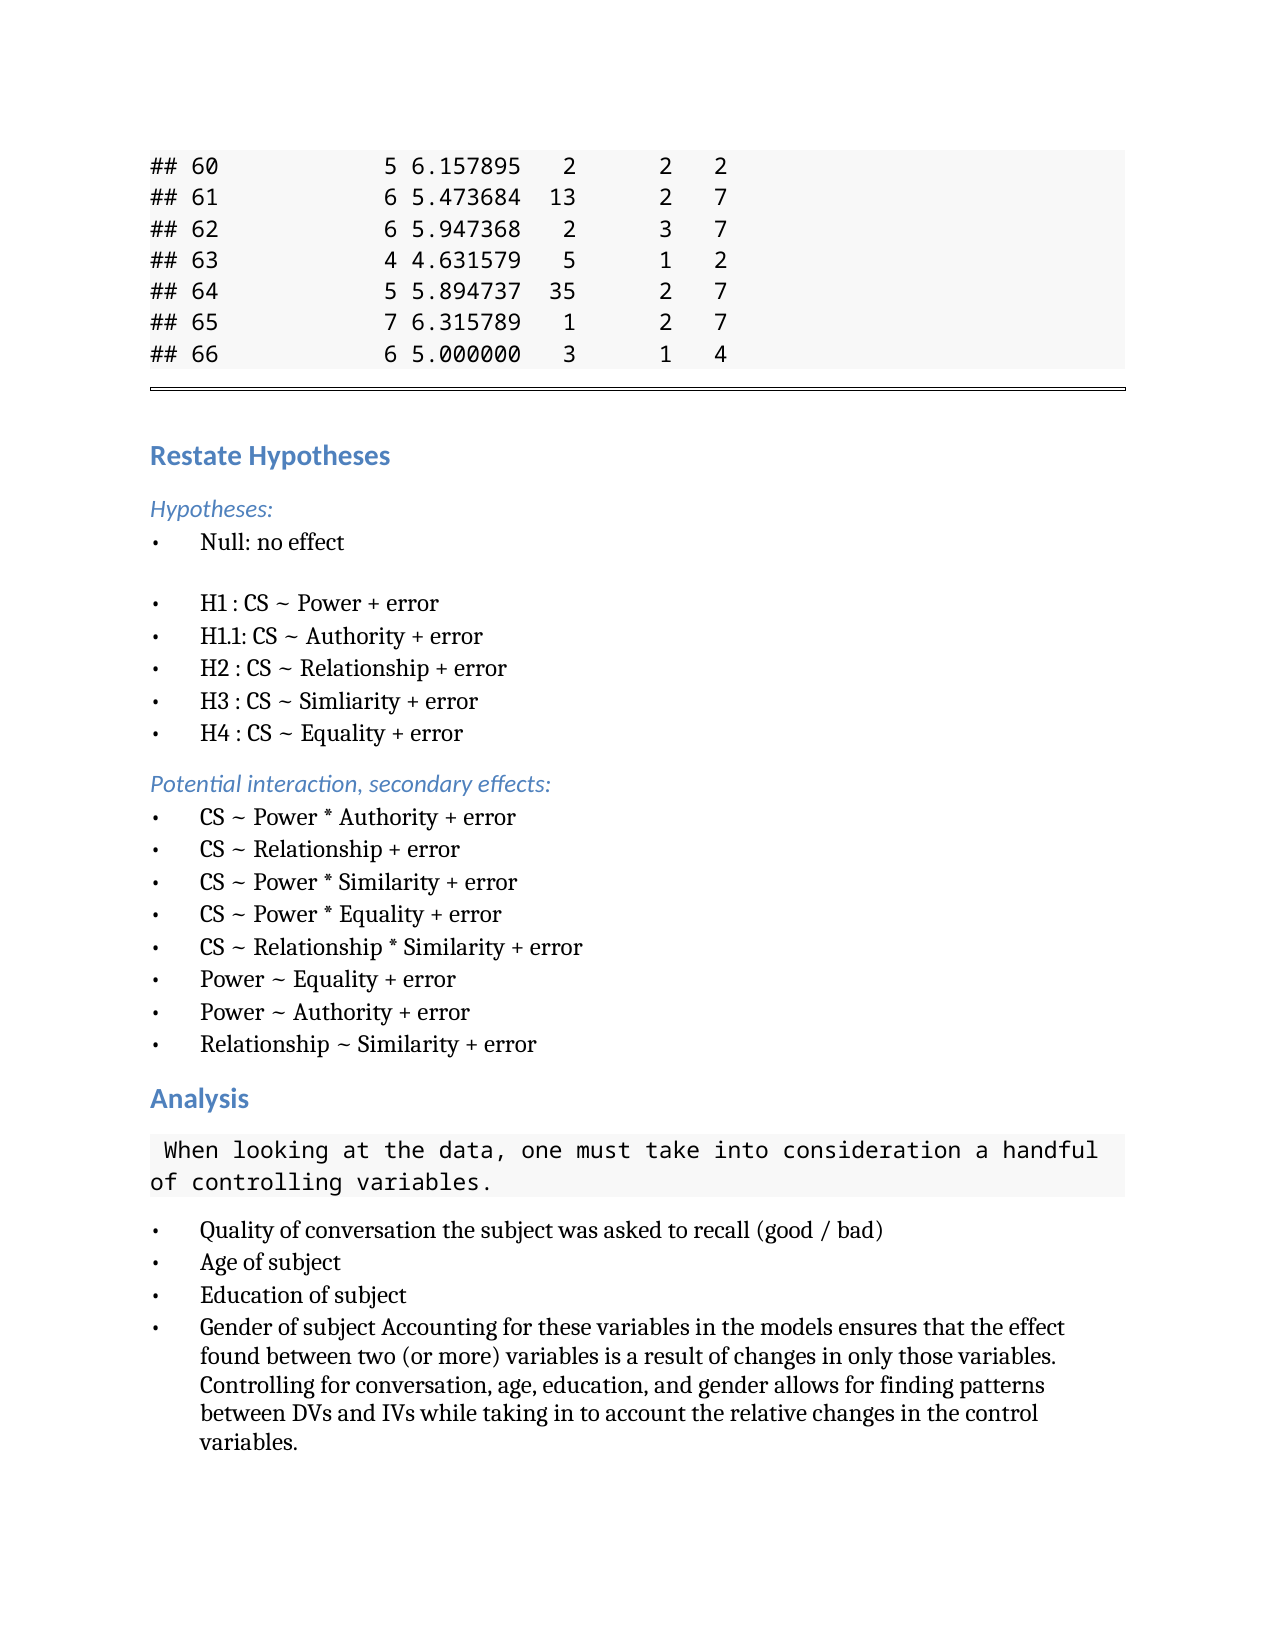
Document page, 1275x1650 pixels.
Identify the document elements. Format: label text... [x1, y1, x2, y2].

list H4 : CS ~ Equality + error [150, 719, 1125, 748]
list H3 : CS ~ Simliarity + error [150, 687, 1125, 715]
list H1.1: CS ~ Authority + error [150, 622, 1125, 650]
subtitle Analysis [150, 1080, 1125, 1116]
list Relationship ~ Similarity + error [150, 1030, 1125, 1059]
list Null: no effect [150, 528, 1125, 585]
list Power ~ Authority + error [150, 998, 1125, 1027]
list CS ~ Power * Authority + error [150, 803, 1125, 832]
list H1 : CS ~ Power + error [150, 589, 1125, 618]
list CS ~ Relationship + error [150, 835, 1125, 864]
list Education of subject [150, 1281, 1125, 1309]
subtitle Hypotheses: [150, 493, 1125, 524]
list CS ~ Power * Equality + error [150, 900, 1125, 929]
list Age of subject [150, 1248, 1125, 1277]
list H2 : CS ~ Relationship + error [150, 654, 1125, 683]
text When looking at the data, one must take into consideration a handful of controlling variables. [150, 1134, 1125, 1197]
list Quality of conversation the subject was asked to recall (good / bad) [150, 1216, 1125, 1244]
list CS ~ Power * Similarity + error [150, 868, 1125, 897]
list Gender of subject Accounting for these variables in the models ensures that the effect found between two (or more) variables is a result of changes in only those variables. Controlling for conversation, age, education, and gender allows for finding patterns between DVs and IVs while taking in to account the relative changes in the control variables. [150, 1313, 1125, 1457]
list CS ~ Relationship * Similarity + error [150, 933, 1125, 962]
list Power ~ Equality + error [150, 965, 1125, 994]
subtitle Potential interaction, secondary effects: [150, 769, 1125, 799]
subtitle Restate Hypotheses [150, 437, 1125, 473]
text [150, 150, 1125, 369]
